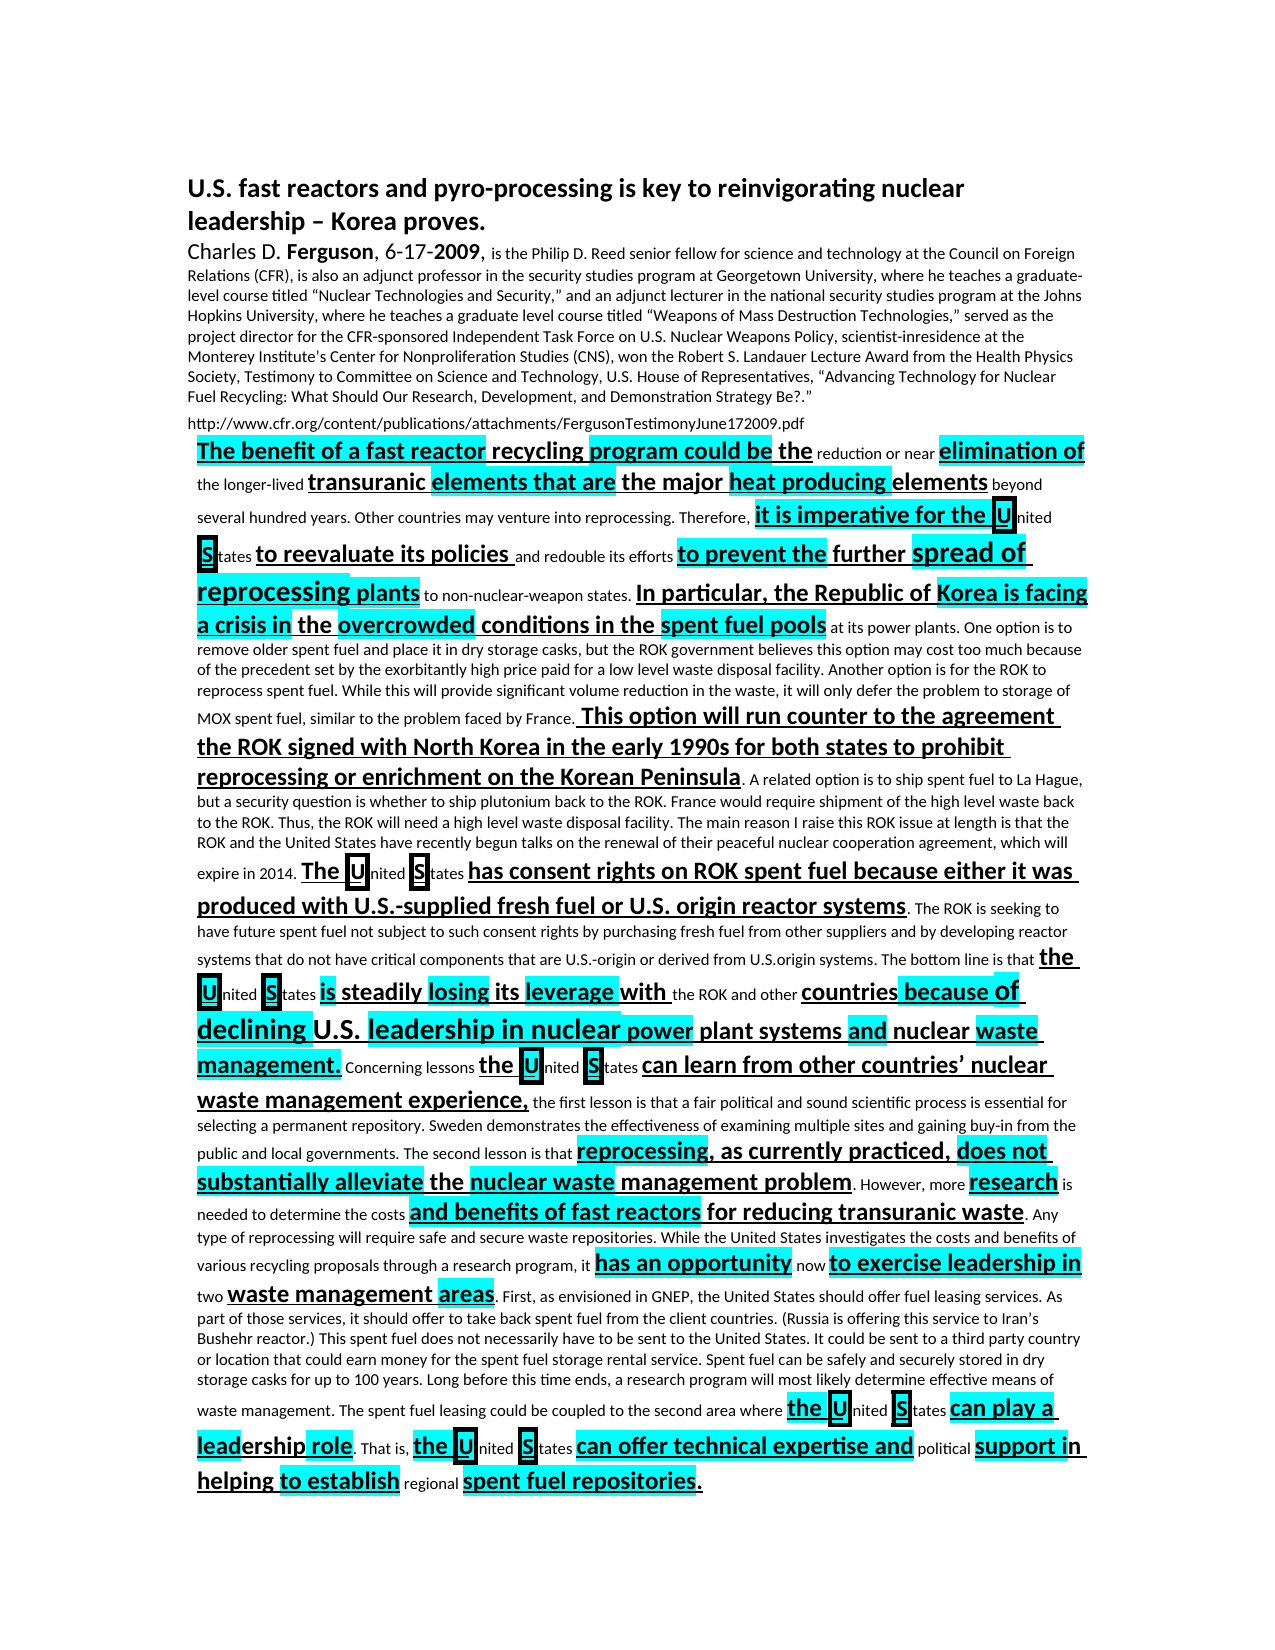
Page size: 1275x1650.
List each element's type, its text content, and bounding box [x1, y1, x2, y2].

text Charles D. Ferguson, 6-17-2009, is the Philip D. Reed senior fellow for science and technology at the Council on Foreign Relations (CFR), is also an adjunct professor in the security studies program at Georgetown University, where he teaches a graduate-level course titled “Nuclear Technologies and Security,” and an adjunct lecturer in the national security studies program at the Johns Hopkins University, where he teaches a graduate level course titled “Weapons of Mass Destruction Technologies,” served as the project director for the CFR-sponsored Independent Task Force on U.S. Nuclear Weapons Policy, scientist-inresidence at the Monterey Institute’s Center for Nonproliferation Studies (CNS), won the Robert S. Landauer Lecture Award from the Health Physics Society, Testimony to Committee on Science and Technology, U.S. House of Representatives, “Advancing Technology for Nuclear Fuel Recycling: What Should Our Research, Development, and Demonstration Strategy Be?.” http://www.cfr.org/content/publications/attachments/FergusonTestimonyJune172009.pdf [187, 237, 1087, 435]
subtitle U.S. fast reactors and pyro-processing is key to reinvigorating nuclear leadership – Korea proves. [187, 171, 1087, 237]
text The benefit of a fast reactor recycling program could be the reduction or near elimination of the longer-lived transuranic elements that are the major heat producing elements beyond several hundred years. Other countries may venture into reprocessing. Therefore, it is imperative for the United States to reevaluate its policies and redouble its efforts to prevent the further spread of reprocessing plants to non-nuclear-weapon states. In particular, the Republic of Korea is facing a crisis in the overcrowded conditions in the spent fuel pools at its power plants. One option is to remove older spent fuel and place it in dry storage casks, but the ROK government believes this option may cost too much because of the precedent set by the exorbitantly high price paid for a low level waste disposal facility. Another option is for the ROK to reprocess spent fuel. While this will provide significant volume reduction in the waste, it will only defer the problem to storage of MOX spent fuel, similar to the problem faced by France. This option will run counter to the agreement the ROK signed with North Korea in the early 1990s for both states to prohibit reprocessing or enrichment on the Korean Peninsula. A related option is to ship spent fuel to La Hague, but a security question is whether to ship plutonium back to the ROK. France would require shipment of the high level waste back to the ROK. Thus, the ROK will need a high level waste disposal facility. The main reason I raise this ROK issue at length is that the ROK and the United States have recently begun talks on the renewal of their peaceful nuclear cooperation agreement, which will expire in 2014. The United States has consent rights on ROK spent fuel because either it was produced with U.S.-supplied fresh fuel or U.S. origin reactor systems. The ROK is seeking to have future spent fuel not subject to such consent rights by purchasing fresh fuel from other suppliers and by developing reactor systems that do not have critical components that are U.S.-origin or derived from U.S.origin systems. The bottom line is that the United States is steadily losing its leverage with the ROK and other countries because of declining U.S. leadership in nuclear power plant systems and nuclear waste management. Concerning lessons the United States can learn from other countries’ nuclear waste management experience, the first lesson is that a fair political and sound scientific process is essential for selecting a permanent repository. Sweden demonstrates the effectiveness of examining multiple sites and gaining buy-in from the public and local governments. The second lesson is that reprocessing, as currently practiced, does not substantially alleviate the nuclear waste management problem. However, more research is needed to determine the costs and benefits of fast reactors for reducing transuranic waste. Any type of reprocessing will require safe and secure waste repositories. While the United States investigates the costs and benefits of various recycling proposals through a research program, it has an opportunity now to exercise leadership in two waste management areas. First, as envisioned in GNEP, the United States should offer fuel leasing services. As part of those services, it should offer to take back spent fuel from the client countries. (Russia is offering this service to Iran’s Bushehr reactor.) This spent fuel does not necessarily have to be sent to the United States. It could be sent to a third party country or location that could earn money for the spent fuel storage rental service. Spent fuel can be safely and securely stored in dry storage casks for up to 100 years. Long before this time ends, a research program will most likely determine effective means of waste management. The spent fuel leasing could be coupled to the second area where the United States can play a leadership role. That is, the United States can offer technical expertise and political support in helping to establish regional spent fuel repositories. [197, 435, 1087, 1496]
